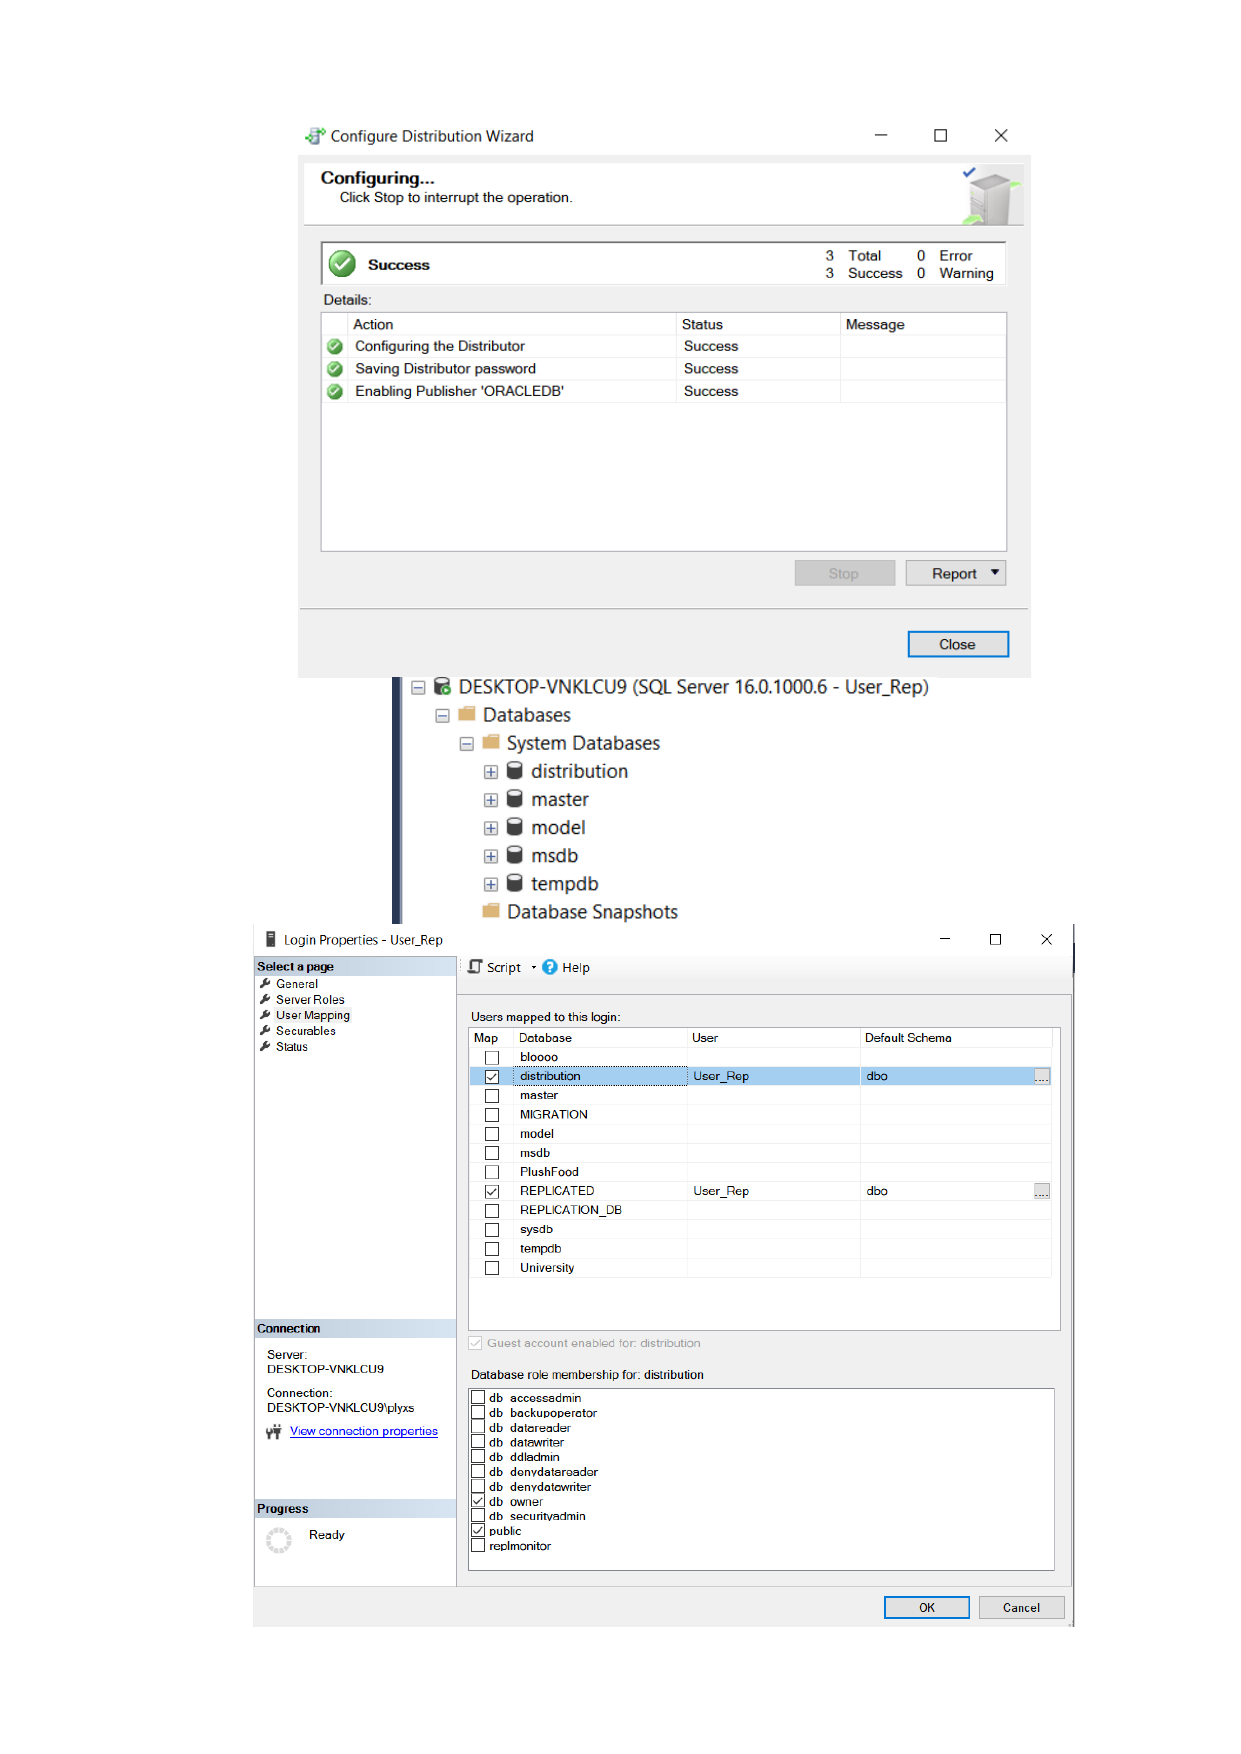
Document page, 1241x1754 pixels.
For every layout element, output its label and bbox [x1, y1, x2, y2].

picture [253, 118, 1075, 1627]
